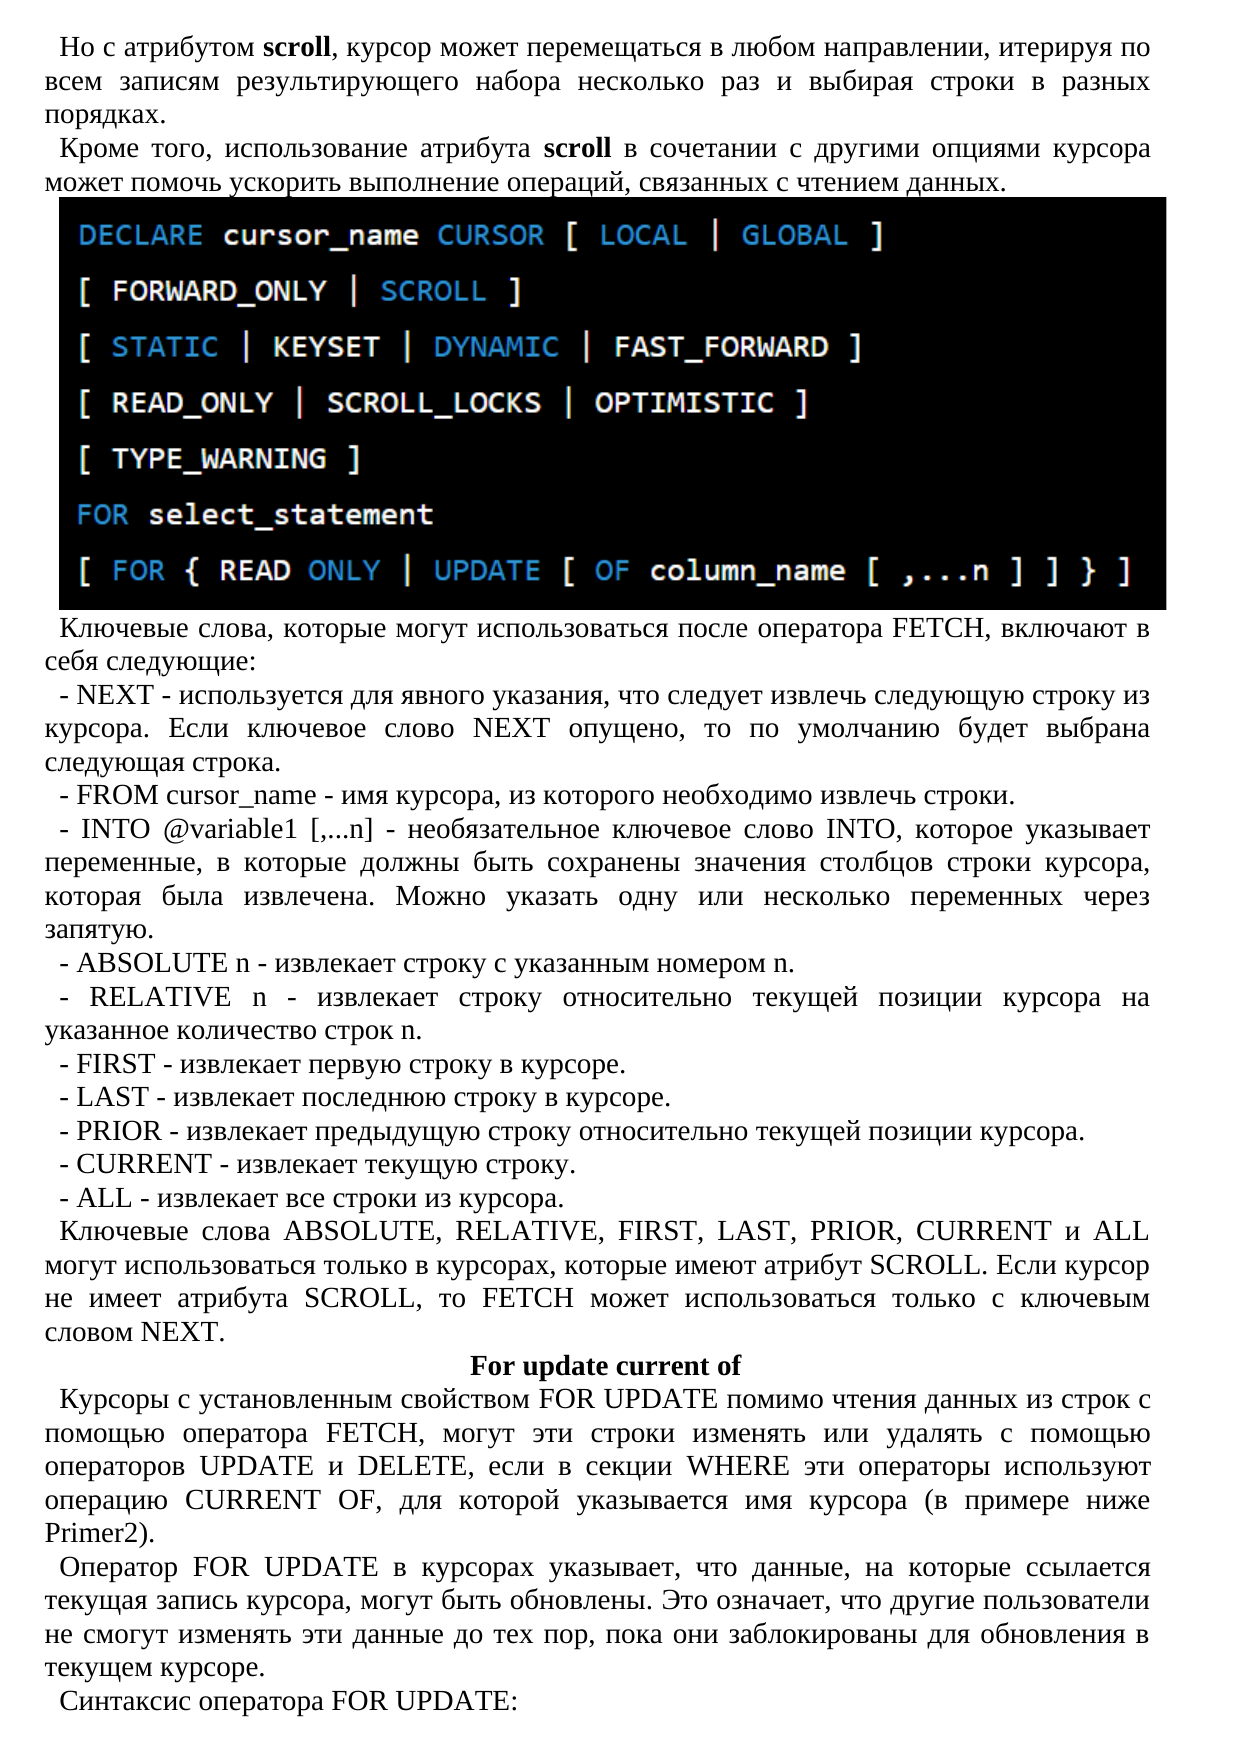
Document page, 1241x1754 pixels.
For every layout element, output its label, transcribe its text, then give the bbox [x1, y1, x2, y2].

text Оператор FOR UPDATE в курсорах указывает, что данные, на которые ссылается текущая запись курсора, могут быть обновлены. Это означает, что другие пользователи не смогут изменять эти данные до тех пор, пока они заблокированы для обновления в текущем курсоре. [44, 1549, 1152, 1683]
text - INTO @variable1 [,...n] - необязательное ключевое слово INTO, которое указывает переменные, в которые должны быть сохранены значения столбцов строки курсора, которая была извлечена. Можно указать одну или несколько переменных через запятую. [44, 811, 1152, 945]
text - ALL - извлекает все строки из курсора. [44, 1180, 1152, 1213]
text - LAST - извлекает последнюю строку в курсоре. [44, 1079, 1152, 1113]
text Но с атрибутом scroll, курсор может перемещаться в любом направлении, итерируя по всем записям результирующего набора несколько раз и выбирая строки в разных порядках. [44, 29, 1152, 130]
text - RELATIVE n - извлекает строку относительно текущей позиции курсора на указанное количество строк n. [44, 979, 1152, 1046]
picture [59, 197, 1167, 610]
text - CURRENT - извлекает текущую строку. [44, 1146, 1152, 1180]
text - NEXT - используется для явного указания, что следует извлечь следующую строку из курсора. Если ключевое слово NEXT опущено, то по умолчанию будет выбрана следующая строка. [44, 677, 1152, 777]
text Кроме того, использование атрибута scroll в сочетании с другими опциями курсора может помочь ускорить выполнение операций, связанных с чтением данных. [44, 130, 1152, 197]
text Ключевые слова ABSOLUTE, RELATIVE, FIRST, LAST, PRIOR, CURRENT и ALL могут использоваться только в курсорах, которые имеют атрибут SCROLL. Если курсор не имеет атрибута SCROLL, то FETCH может использоваться только с ключевым словом NEXT. [44, 1213, 1152, 1348]
text Курсоры с установленным свойством FOR UPDATE помимо чтения данных из строк с помощью оператора FETCH, могут эти строки изменять или удалять с помощью операторов UPDATE и DELETE, если в секции WHERE эти операторы используют операцию CURRENT OF, для которой указывается имя курсора (в примере ниже Primer2). [44, 1381, 1152, 1549]
text - FROM cursor_name - имя курсора, из которого необходимо извлечь строки. [44, 777, 1152, 811]
text Синтаксис оператора FOR UPDATE: [44, 1683, 1152, 1717]
text For update current of [44, 1348, 1152, 1381]
text - FIRST - извлекает первую строку в курсоре. [44, 1046, 1152, 1079]
text Ключевые слова, которые могут использоваться после оператора FETCH, включают в себя следующие: [44, 610, 1152, 677]
text - PRIOR - извлекает предыдущую строку относительно текущей позиции курсора. [44, 1113, 1152, 1146]
text - ABSOLUTE n - извлекает строку с указанным номером n. [44, 945, 1152, 979]
